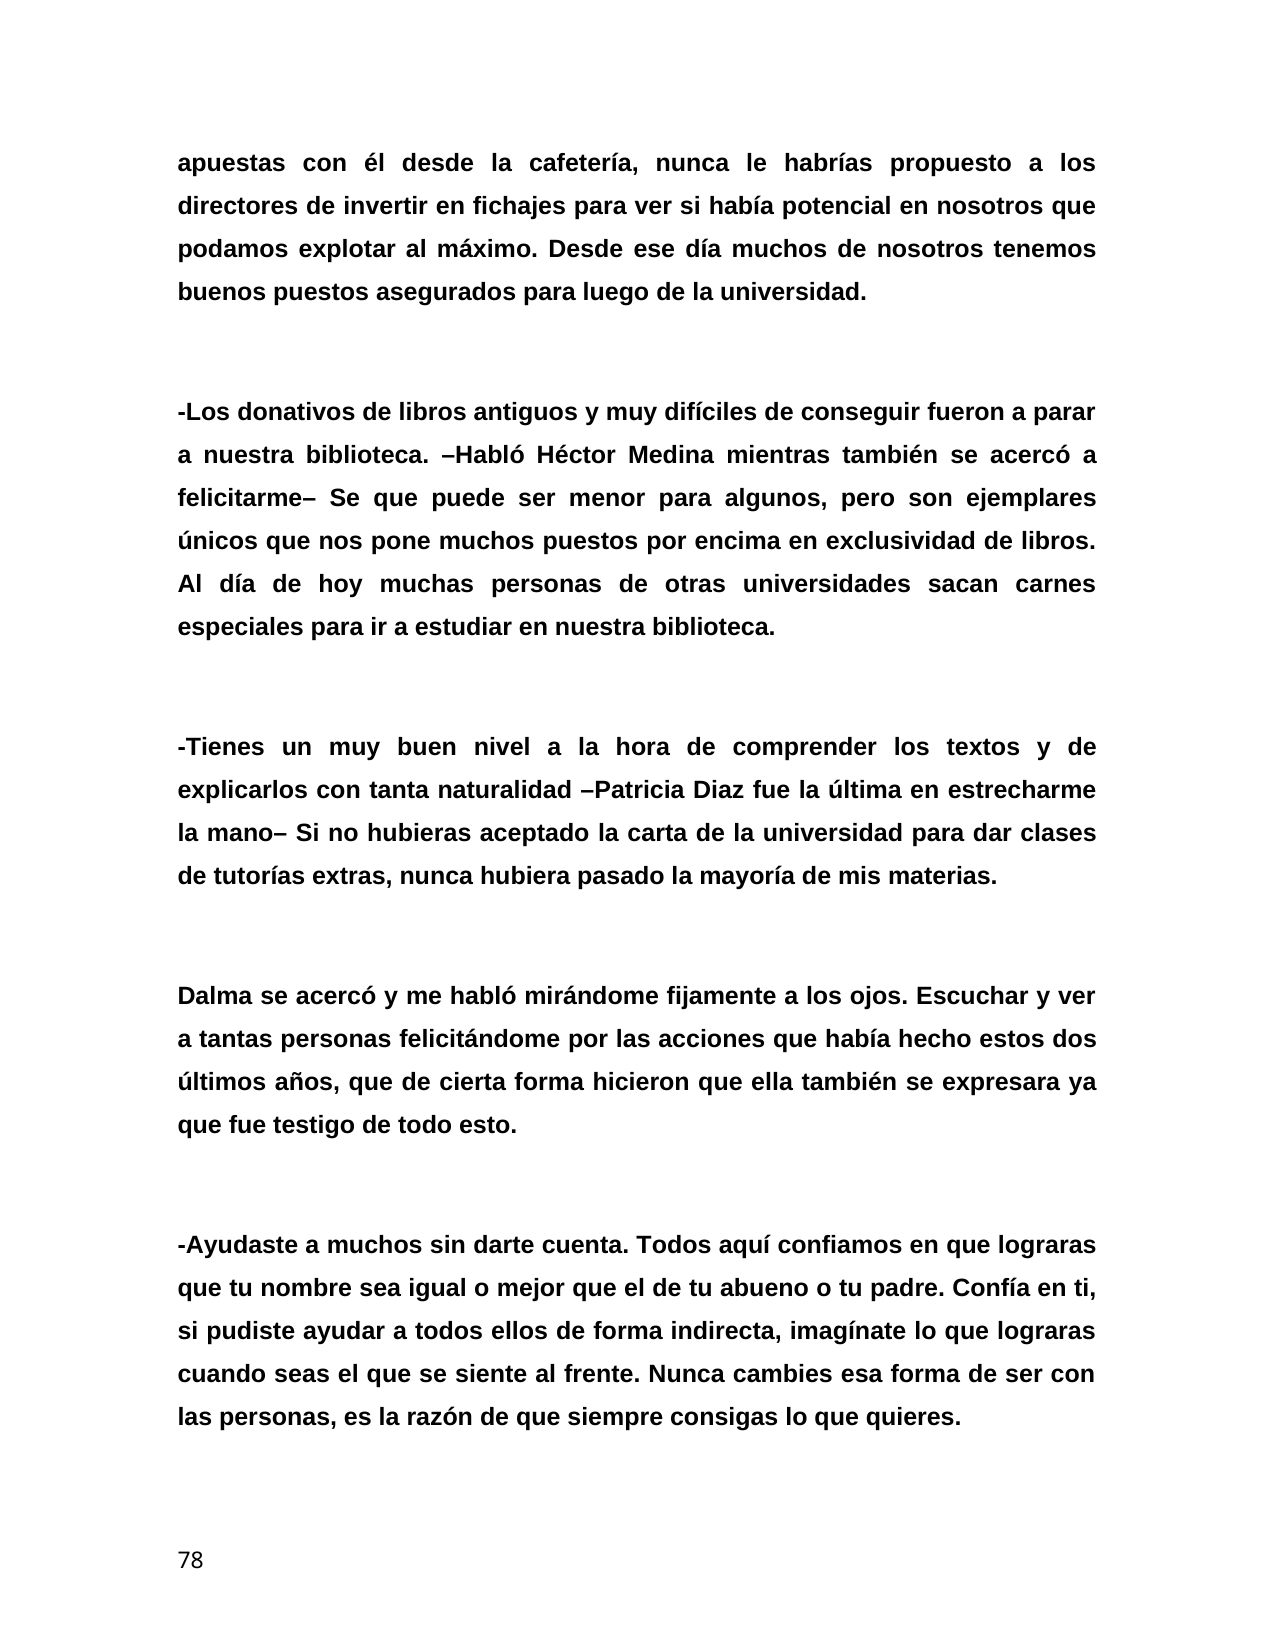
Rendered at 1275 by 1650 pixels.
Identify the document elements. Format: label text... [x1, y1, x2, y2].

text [177, 148, 1098, 306]
text -Tienes un muy buen nivel a la hora de comprender los textos y de explicarlos con tanta naturalidad –Patricia Diaz fue la última en estrecharme la mano– Si no hubieras aceptado la carta de la universidad para dar clases de tutorías extras, nunca hubiera pasado la mayoría de mis materias. [177, 732, 1098, 890]
text -Los donativos de libros antiguos y muy difíciles de conseguir fueron a parar a nuestra biblioteca. –Habló Héctor Medina mientras también se acercó a felicitarme– Se que puede ser menor para algunos, pero son ejemplares únicos que nos pone muchos puestos por encima en exclusividad de libros. Al día de hoy muchas personas de otras universidades sacan carnes especiales para ir a estudiar en nuestra biblioteca. [177, 397, 1098, 641]
text Dalma se acercó y me habló mirándome fijamente a los ojos. Escuchar y ver a tantas personas felicitándome por las acciones que había hecho estos dos últimos años, que de cierta forma hicieron que ella también se expresara ya que fue testigo de todo esto. [177, 981, 1098, 1139]
text -Ayudaste a muchos sin darte cuenta. Todos aquí confiamos en que lograras que tu nombre sea igual o mejor que el de tu abueno o tu padre. Confía en ti, si pudiste ayudar a todos ellos de forma indirecta, imagínate lo que lograras cuando seas el que se siente al frente. Nunca cambies esa forma de ser con las personas, es la razón de que siempre consigas lo que quieres. [177, 1230, 1098, 1431]
